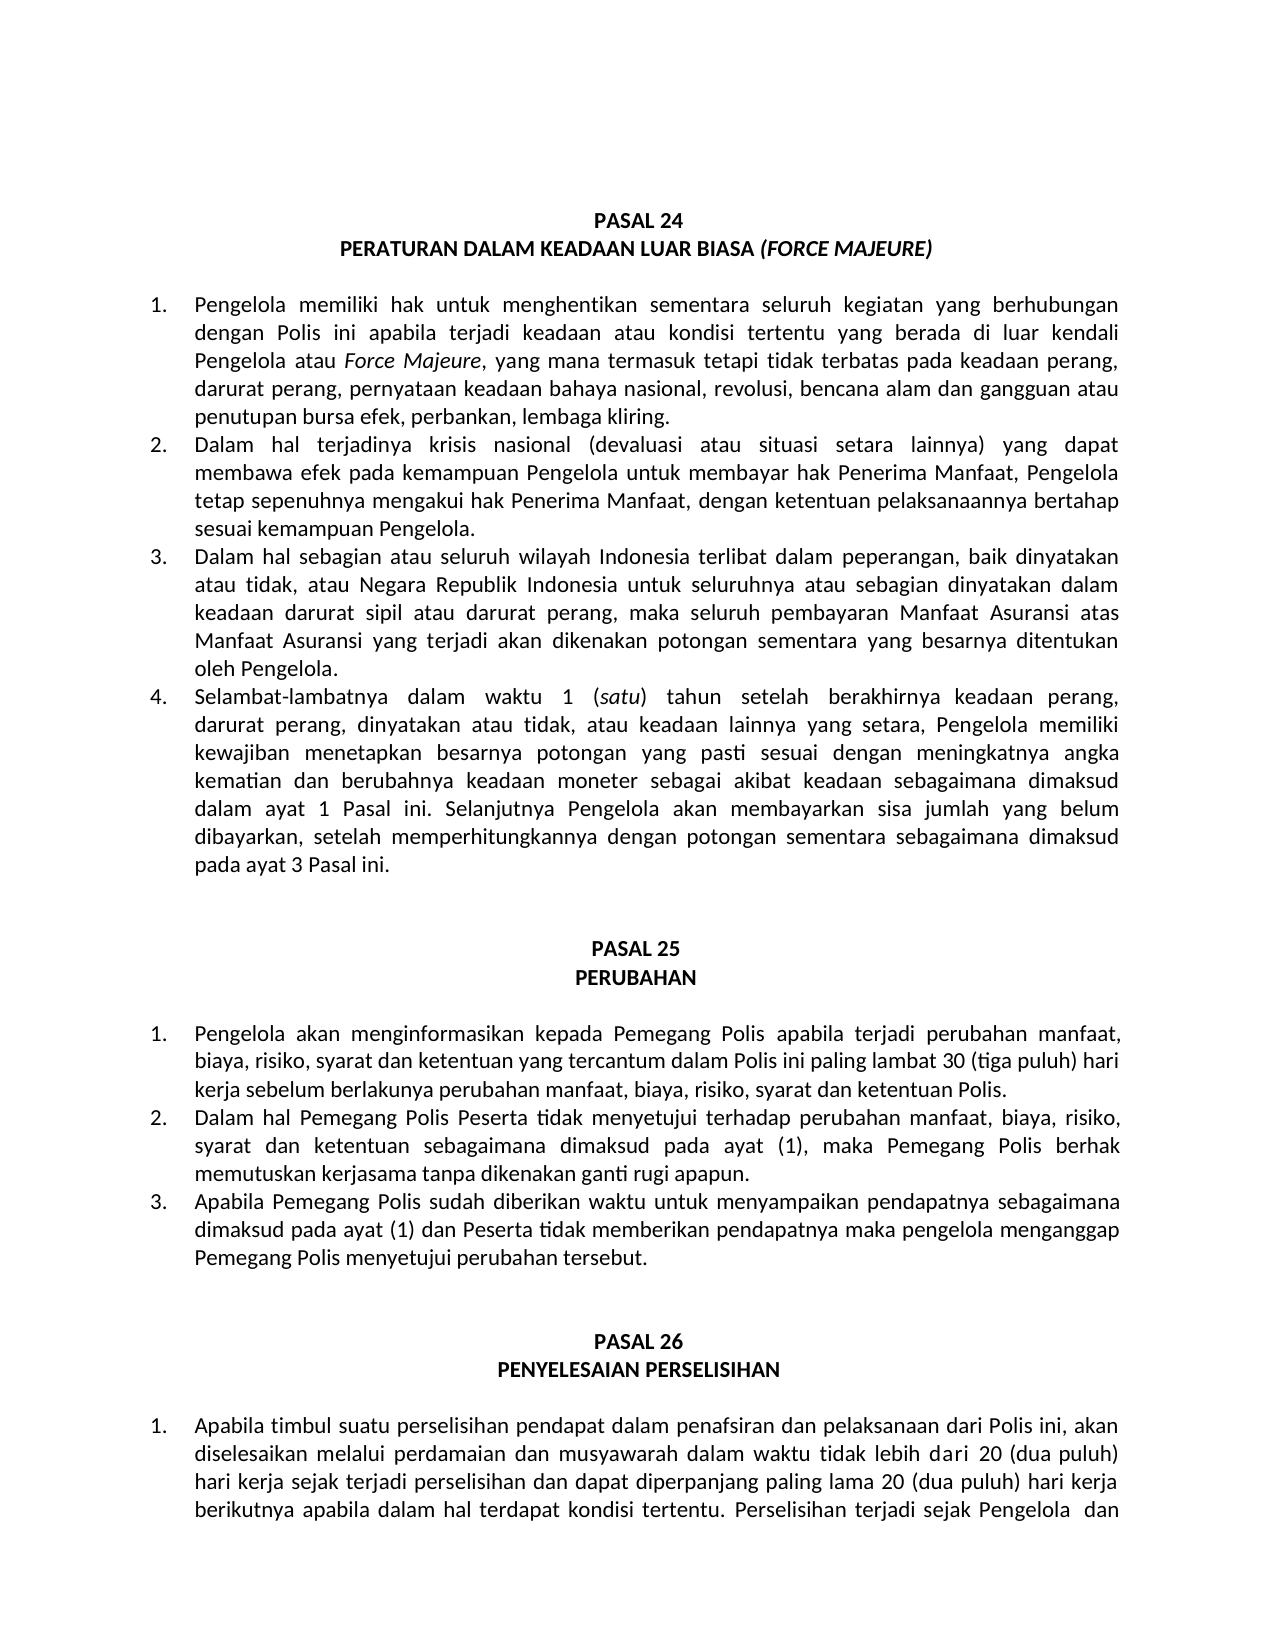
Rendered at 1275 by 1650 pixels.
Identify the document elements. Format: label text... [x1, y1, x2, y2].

text 4. Selambat-lambatnya dalam waktu 1 (satu) tahun setelah berakhirnya keadaan perang, darurat perang, dinyatakan atau tidak, atau keadaan lainnya yang setara, Pengelola memiliki kewajiban menetapkan besarnya potongan yang pasti sesuai dengan meningkatnya angka kematian dan berubahnya keadaan moneter sebagai akibat keadaan sebagaimana dimaksud dalam ayat 1 Pasal ini. Selanjutnya Pengelola akan membayarkan sisa jumlah yang belum dibayarkan, setelah memperhitungkannya dengan potongan sementara sebagaimana dimaksud pada ayat 3 Pasal ini. [150, 682, 1119, 878]
text PERUBAHAN [150, 963, 1122, 991]
text Pasal 24 [587, 206, 690, 234]
text PASAL 25 [150, 934, 1122, 963]
list Pengelola akan menginformasikan kepada Pemegang Polis apabila terjadi perubahan manfaat, biaya, risiko, syarat dan ketentuan yang tercantum dalam Polis ini paling lambat 30 (tiga puluh) hari kerja sebelum berlakunya perubahan manfaat, biaya, risiko, syarat dan ketentuan Polis. [150, 1019, 1122, 1103]
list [150, 1411, 1119, 1523]
text Penyelesaian Perselisihan [494, 1355, 783, 1383]
list Dalam hal Pemegang Polis Peserta tidak menyetujui terhadap perubahan manfaat, biaya, risiko, syarat dan ketentuan sebagaimana dimaksud pada ayat (1), maka Pemegang Polis berhak memutuskan kerjasama tanpa dikenakan ganti rugi apapun. [150, 1103, 1122, 1187]
text 3. Dalam hal sebagian atau seluruh wilayah Indonesia terlibat dalam peperangan, baik dinyatakan atau tidak, atau Negara Republik Indonesia untuk seluruhnya atau sebagian dinyatakan dalam keadaan darurat sipil atau darurat perang, maka seluruh pembayaran Manfaat Asuransi atas Manfaat Asuransi yang terjadi akan dikenakan potongan sementara yang besarnya ditentukan oleh Pengelola. [150, 542, 1119, 682]
list Apabila Pemegang Polis sudah diberikan waktu untuk menyampaikan pendapatnya sebagaimana dimaksud pada ayat (1) dan Peserta tidak memberikan pendapatnya maka pengelola menganggap Pemegang Polis menyetujui perubahan tersebut. [150, 1187, 1122, 1271]
text PERATURAN DALAM KEADAAN LUAR BIASA (FORCE MAJEURE) [150, 234, 1124, 262]
text 2. Dalam hal terjadinya krisis nasional (devaluasi atau situasi setara lainnya) yang dapat membawa efek pada kemampuan Pengelola untuk membayar hak Penerima Manfaat, Pengelola tetap sepenuhnya mengakui hak Penerima Manfaat, dengan ketentuan pelaksanaannya bertahap sesuai kemampuan Pengelola. [150, 430, 1119, 542]
text Pasal 26 [587, 1327, 690, 1355]
text 1. Pengelola memiliki hak untuk menghentikan sementara seluruh kegiatan yang berhubungan dengan Polis ini apabila terjadi keadaan atau kondisi tertentu yang berada di luar kendali Pengelola atau Force Majeure, yang mana termasuk tetapi tidak terbatas pada keadaan perang, darurat perang, pernyataan keadaan bahaya nasional, revolusi, bencana alam dan gangguan atau penutupan bursa efek, perbankan, lembaga kliring. [150, 290, 1119, 430]
